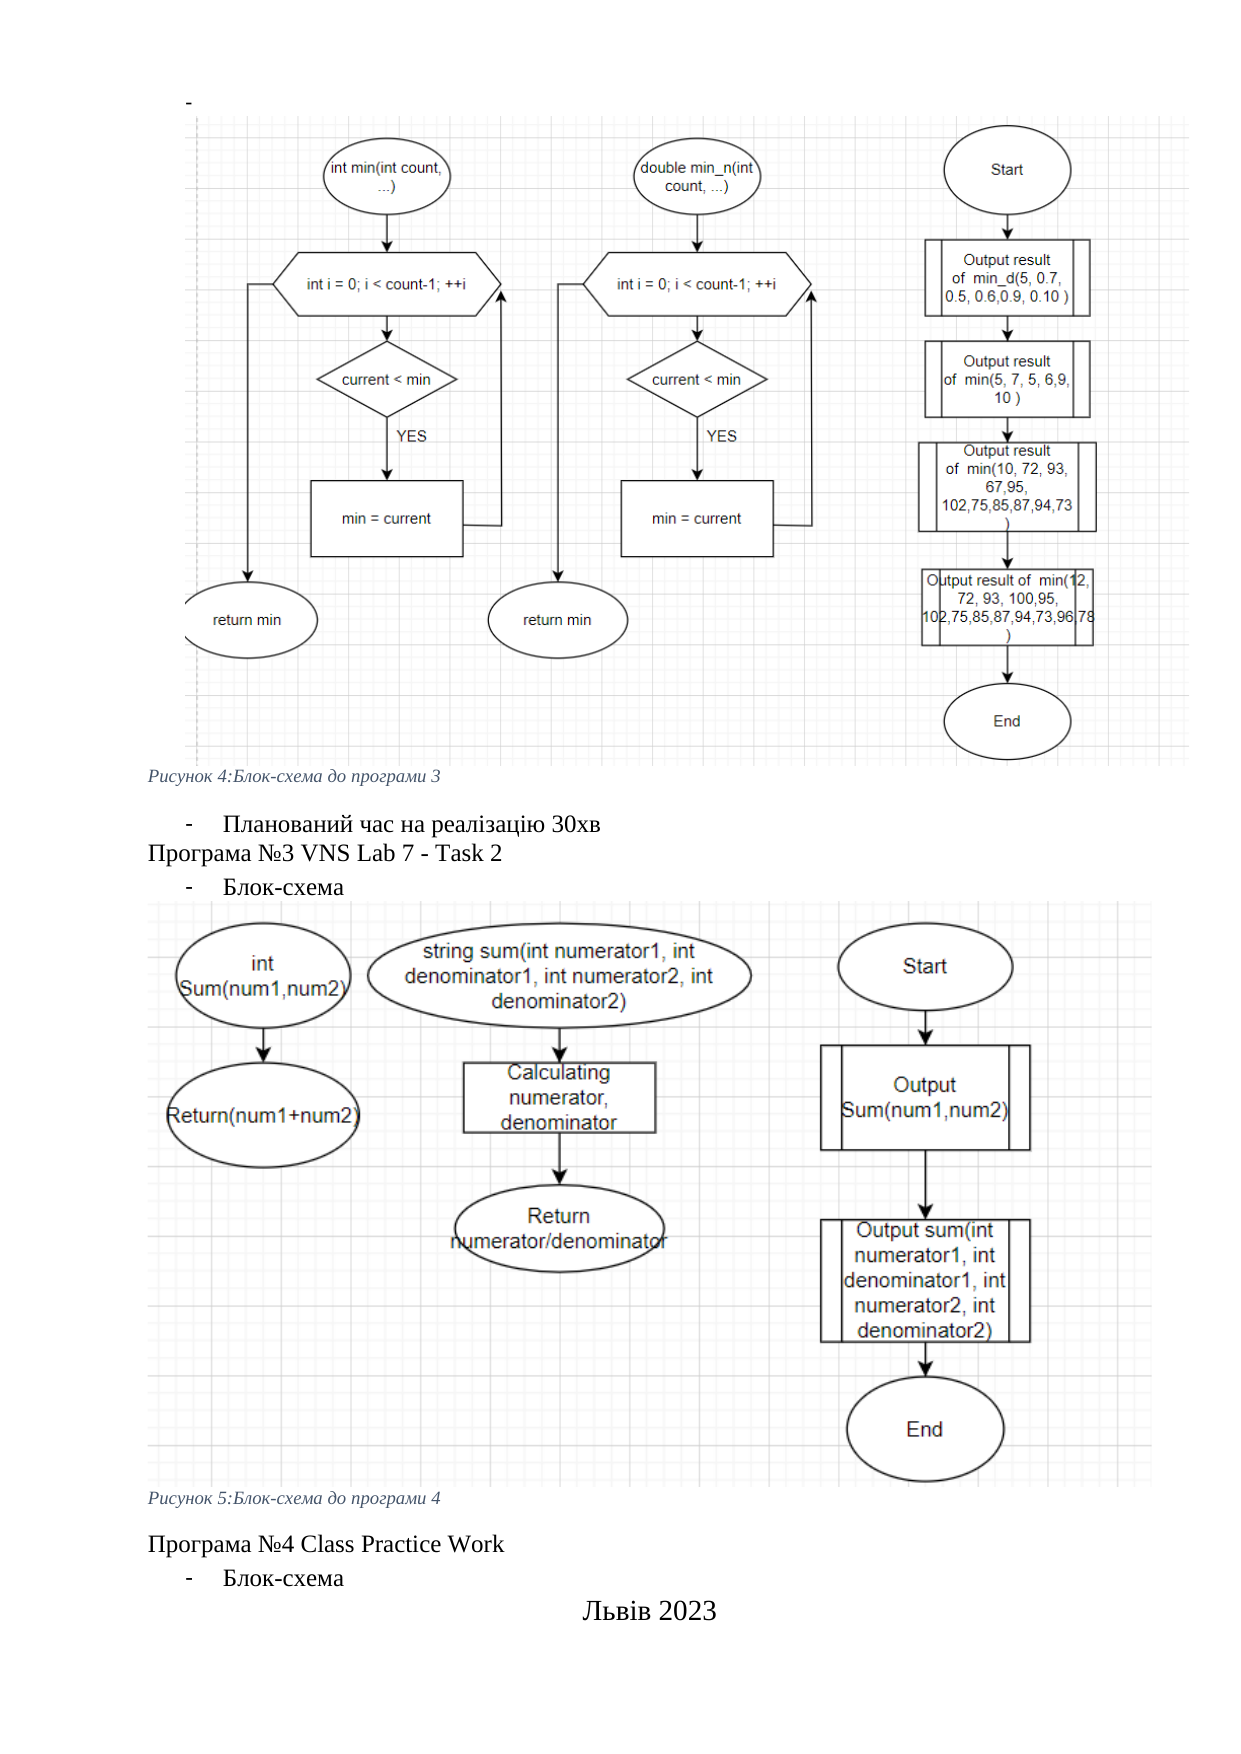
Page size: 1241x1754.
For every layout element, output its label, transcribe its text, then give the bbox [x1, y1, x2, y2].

list Блок-схема [185, 871, 1152, 901]
list Блок-схема [185, 1562, 1152, 1592]
text Рисунок 4:Блок-схема до програми 3 [148, 765, 1152, 787]
picture [147, 901, 1152, 1487]
text Рисунок 5:Блок-схема до програми 4 [148, 1487, 1152, 1508]
list Планований час на реалізацію 30хв [185, 808, 1152, 838]
text Програма №3 VNS Lab 7 - Task 2 [148, 838, 1152, 867]
picture [185, 116, 1190, 766]
text Програма №4 Class Practice Work [148, 1529, 1152, 1558]
